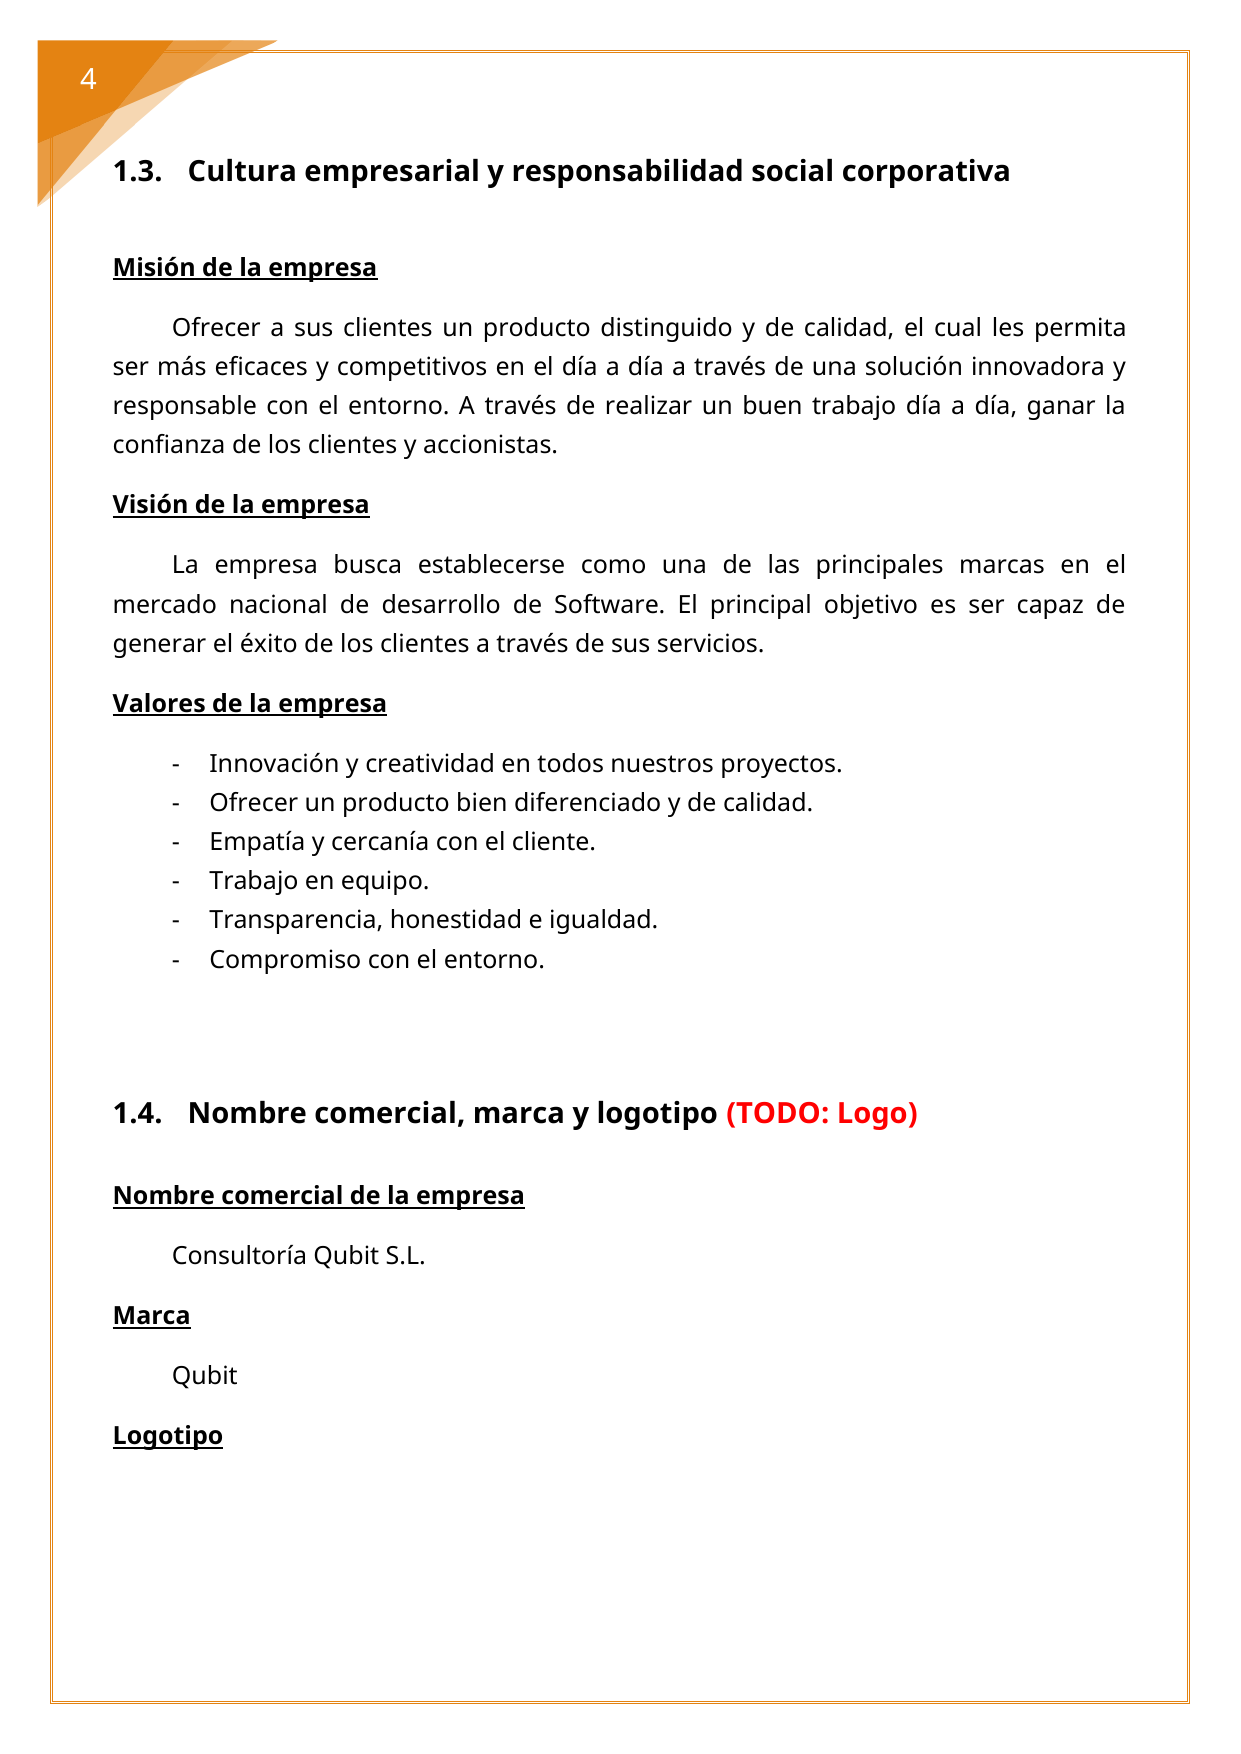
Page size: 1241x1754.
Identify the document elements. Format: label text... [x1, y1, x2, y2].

list Trabajo en equipo. [172, 863, 1128, 897]
list Compromiso con el entorno. [172, 941, 1128, 975]
text Misión de la empresa [112, 250, 1128, 284]
list Ofrecer un producto bien diferenciado y de calidad. [172, 785, 1128, 819]
list Transparencia, honestidad e igualdad. [172, 902, 1128, 936]
picture [53, 53, 279, 209]
text Nombre comercial de la empresa [112, 1178, 1128, 1212]
text Valores de la empresa [112, 686, 1128, 719]
text La empresa busca establecerse como una de las principales marcas en el mercado nacional de desarrollo de Software. El principal objetivo es ser capaz de generar el éxito de los clientes a través de sus servicios. [112, 547, 1128, 659]
text Logotipo [112, 1418, 1128, 1452]
picture [51, 51, 279, 209]
text Visión de la empresa [112, 487, 1128, 521]
subtitle Cultura empresarial y responsabilidad social corporativa [112, 150, 1128, 190]
text Qubit [112, 1358, 1128, 1392]
list Empatía y cercanía con el cliente. [172, 824, 1128, 858]
subtitle Nombre comercial, marca y logotipo (TODO: Logo) [112, 1093, 1128, 1132]
text Marca [112, 1298, 1128, 1332]
list Innovación y creatividad en todos nuestros proyectos. [172, 746, 1128, 779]
picture [37, 40, 279, 209]
text Consultoría Qubit S.L. [112, 1238, 1128, 1272]
text Ofrecer a sus clientes un producto distinguido y de calidad, el cual les permita ser más eficaces y competitivos en el día a día a través de una solución innovadora y responsable con el entorno. A través de realizar un buen trabajo día a día, ganar la confianza de los clientes y accionistas. [112, 310, 1128, 461]
